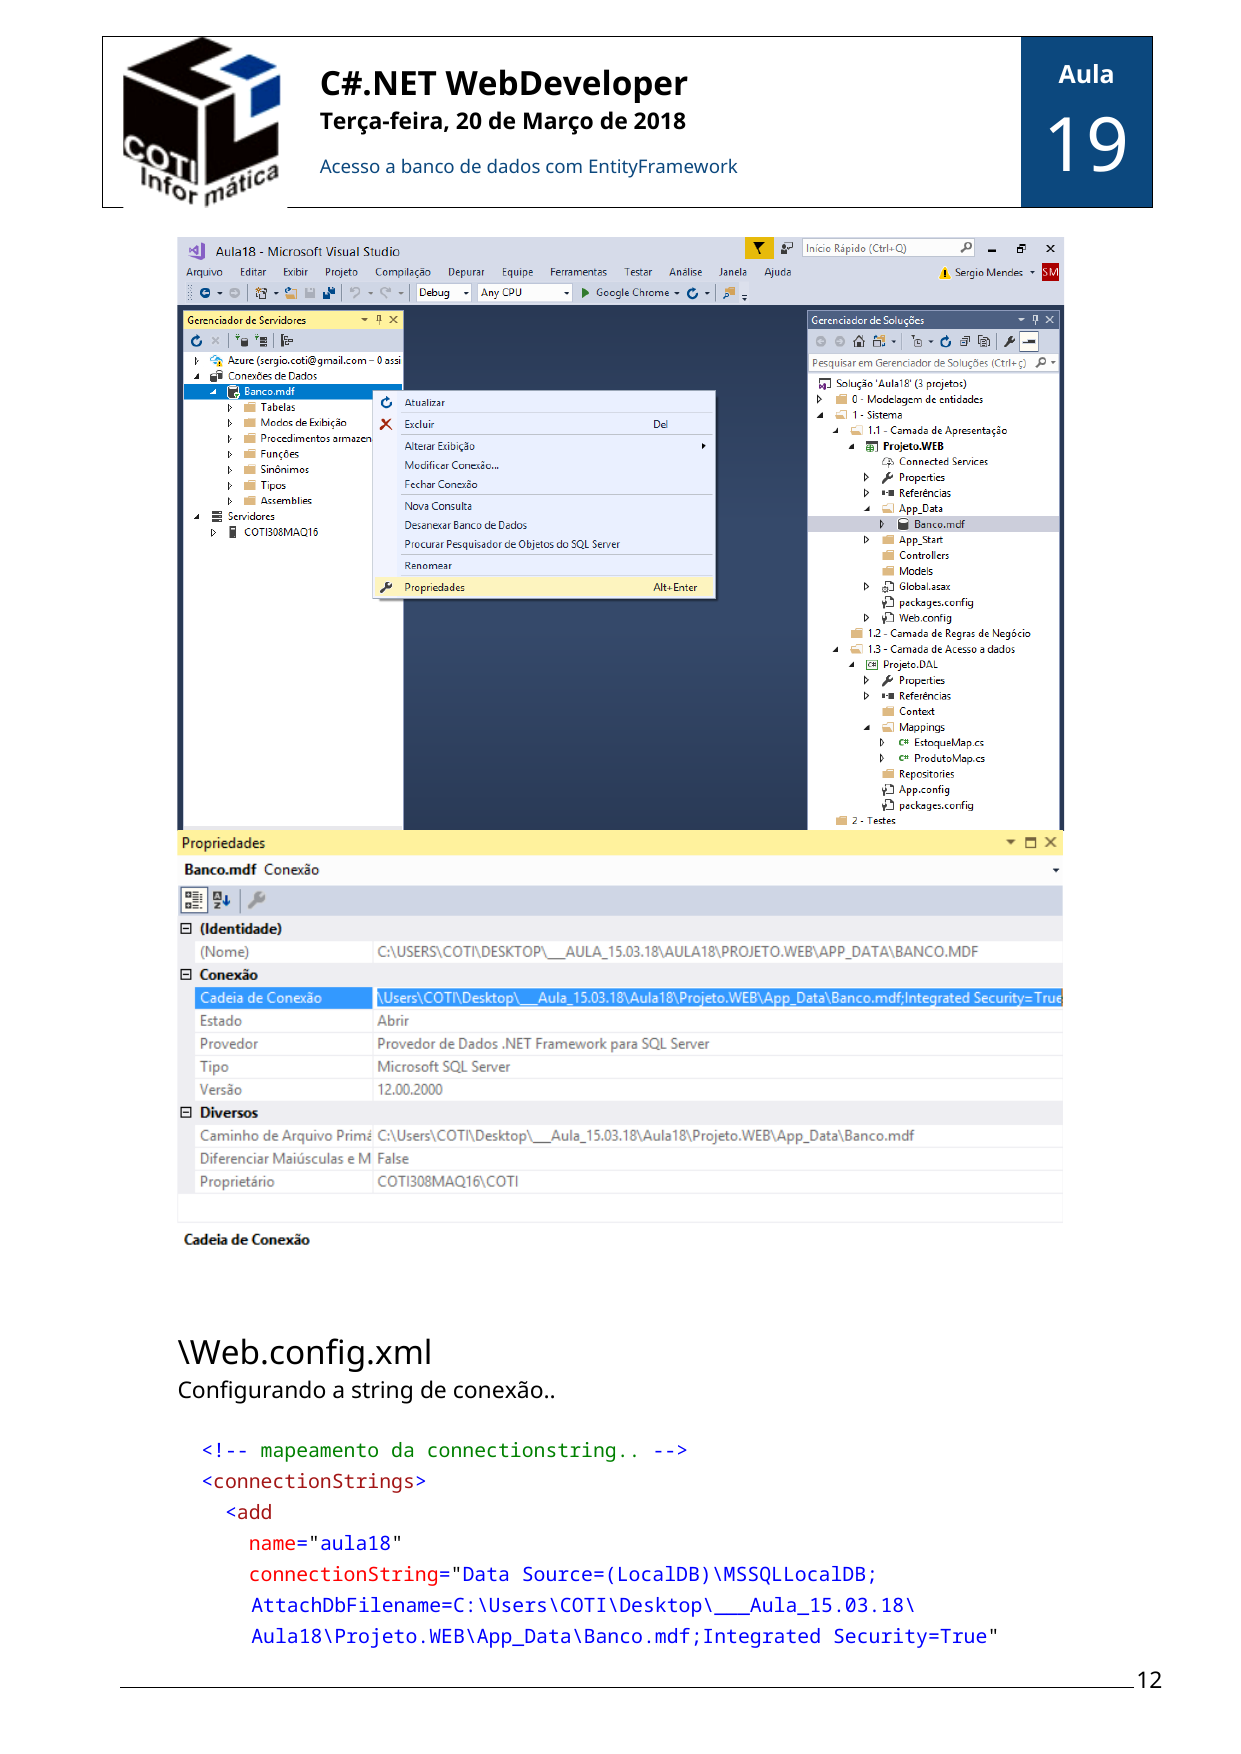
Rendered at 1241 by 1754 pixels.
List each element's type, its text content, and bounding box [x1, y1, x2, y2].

text <connectionStrings> [177, 1467, 1063, 1494]
picture [177, 237, 1065, 1298]
text <add [177, 1498, 1063, 1525]
text Aula18\Projeto.WEB\App_Data\Banco.mdf;Integrated Security=True" [177, 1622, 1063, 1649]
text AttachDbFilename=C:\Users\COTI\Desktop\___Aula_15.03.18\ [177, 1591, 1063, 1618]
text name="aula18" [177, 1529, 1063, 1556]
text \Web.config.xml [177, 1328, 1063, 1374]
text connectionString="Data Source=(LocalDB)\MSSQLLocalDB; [177, 1560, 1063, 1587]
text Configurando a string de conexão.. [177, 1374, 1063, 1405]
text <!-- mapeamento da connectionstring.. --> [177, 1436, 1063, 1463]
